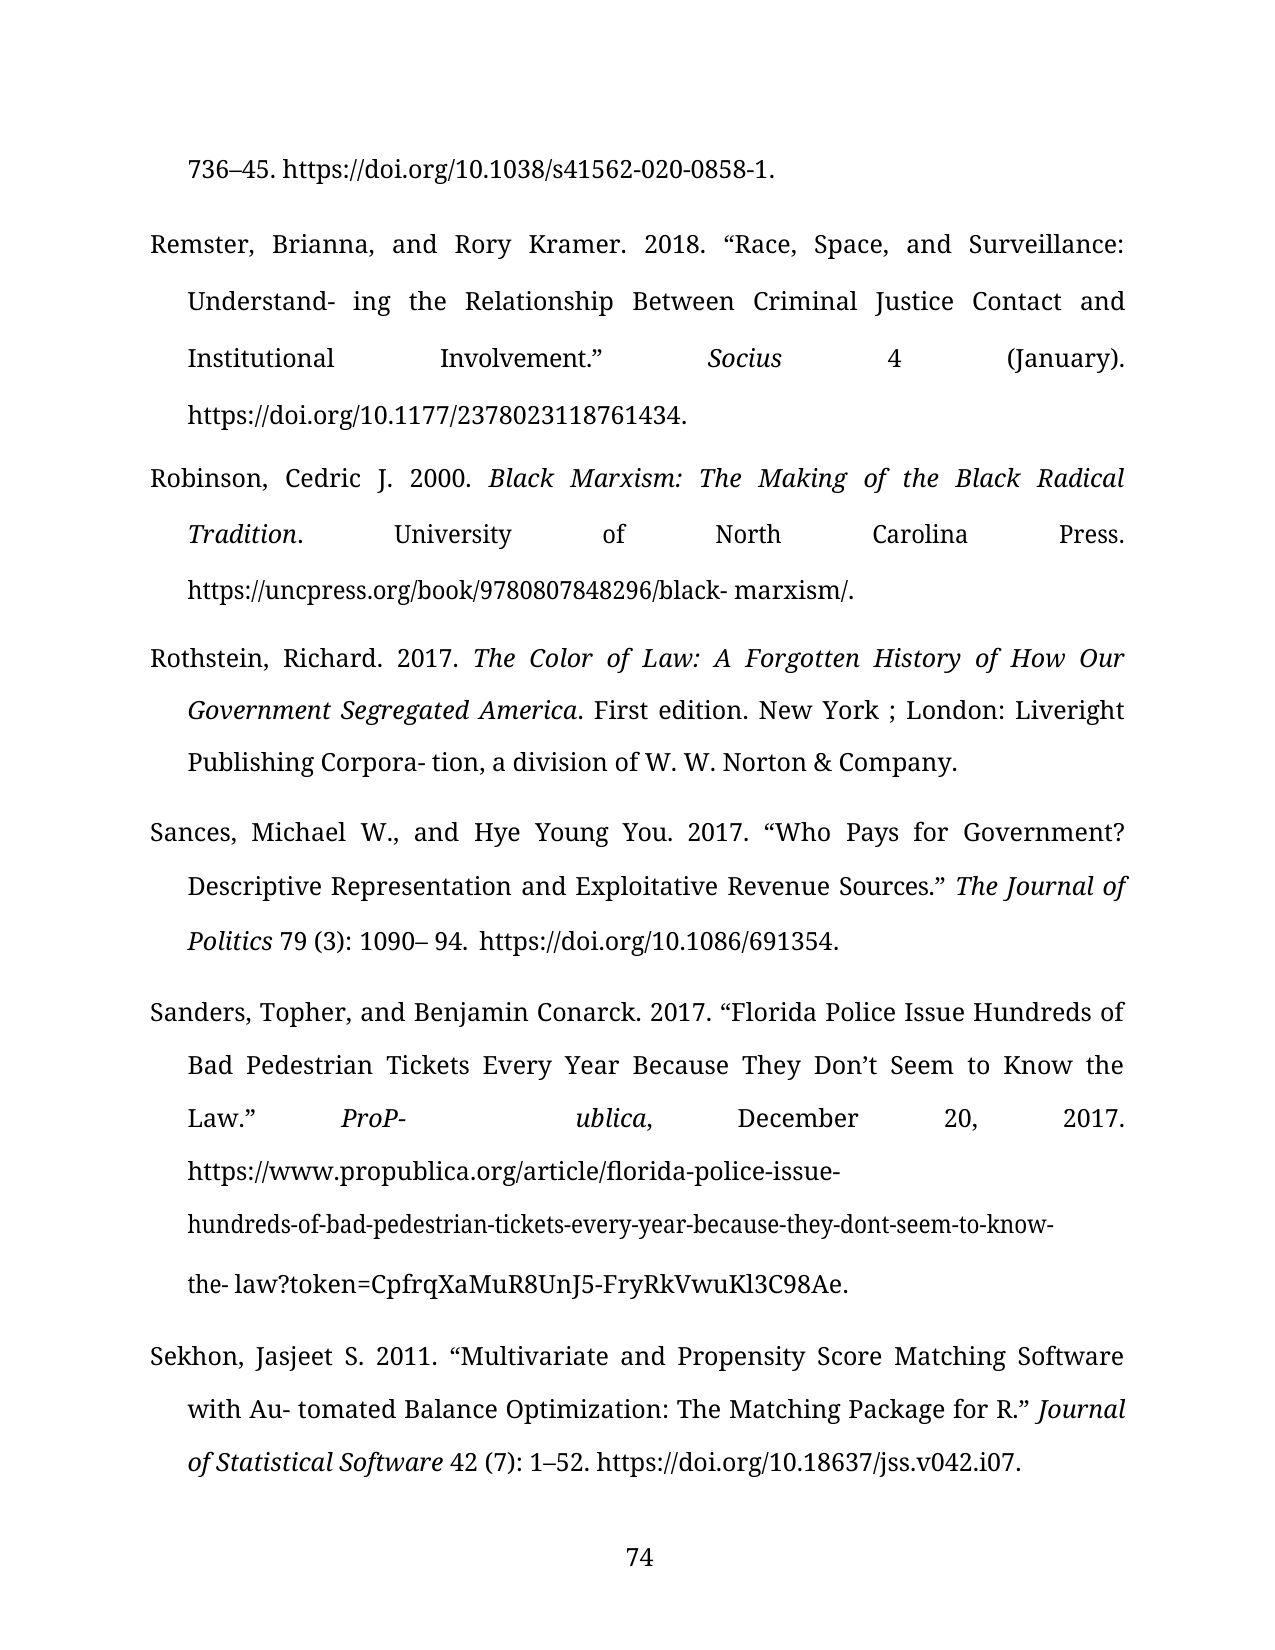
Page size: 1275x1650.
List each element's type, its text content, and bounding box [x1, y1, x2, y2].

text Sanders, Topher, and Benjamin Conarck. 2017. “Florida Police Issue Hundreds of Bad Pedestrian Tickets Every Year Because They Don’t Seem to Know the Law.” ProP- ublica, December 20, 2017. https://www.propublica.org/article/florida-police-issue- [150, 994, 1125, 1188]
text 736–45. https://doi.org/10.1038/s41562-020-0858-1. [187, 152, 1275, 186]
text hundreds-of-bad-pedestrian-tickets-every-year-because-they-dont-seem-to-know-the- law?token=CpfrqXaMuR8UnJ5-FryRkVwuKl3C98Ae. [187, 1207, 1094, 1300]
text Sances, Michael W., and Hye Young You. 2017. “Who Pays for Government? Descriptive Representation and Exploitative Revenue Sources.” The Journal of Politics 79 (3): 1090– 94. https://doi.org/10.1086/691354. [150, 814, 1125, 958]
text Remster, Brianna, and Rory Kramer. 2018. “Race, Space, and Surveillance: Understand- ing the Relationship Between Criminal Justice Contact and Institutional Involvement.” Socius 4 (January). https://doi.org/10.1177/2378023118761434. [150, 226, 1125, 432]
text Robinson, Cedric J. 2000. Black Marxism: The Making of the Black Radical Tradition. University of North Carolina Press. https://uncpress.org/book/9780807848296/black- marxism/. [150, 461, 1125, 607]
text Sekhon, Jasjeet S. 2011. “Multivariate and Propensity Score Matching Software with Au- tomated Balance Optimization: The Matching Package for R.” Journal of Statistical Software 42 (7): 1–52. https://doi.org/10.18637/jss.v042.i07. [150, 1338, 1125, 1479]
text Rothstein, Richard. 2017. The Color of Law: A Forgotten History of How Our Government Segregated America. First edition. New York ; London: Liveright Publishing Corpora- tion, a division of W. W. Norton & Company. [150, 641, 1125, 778]
